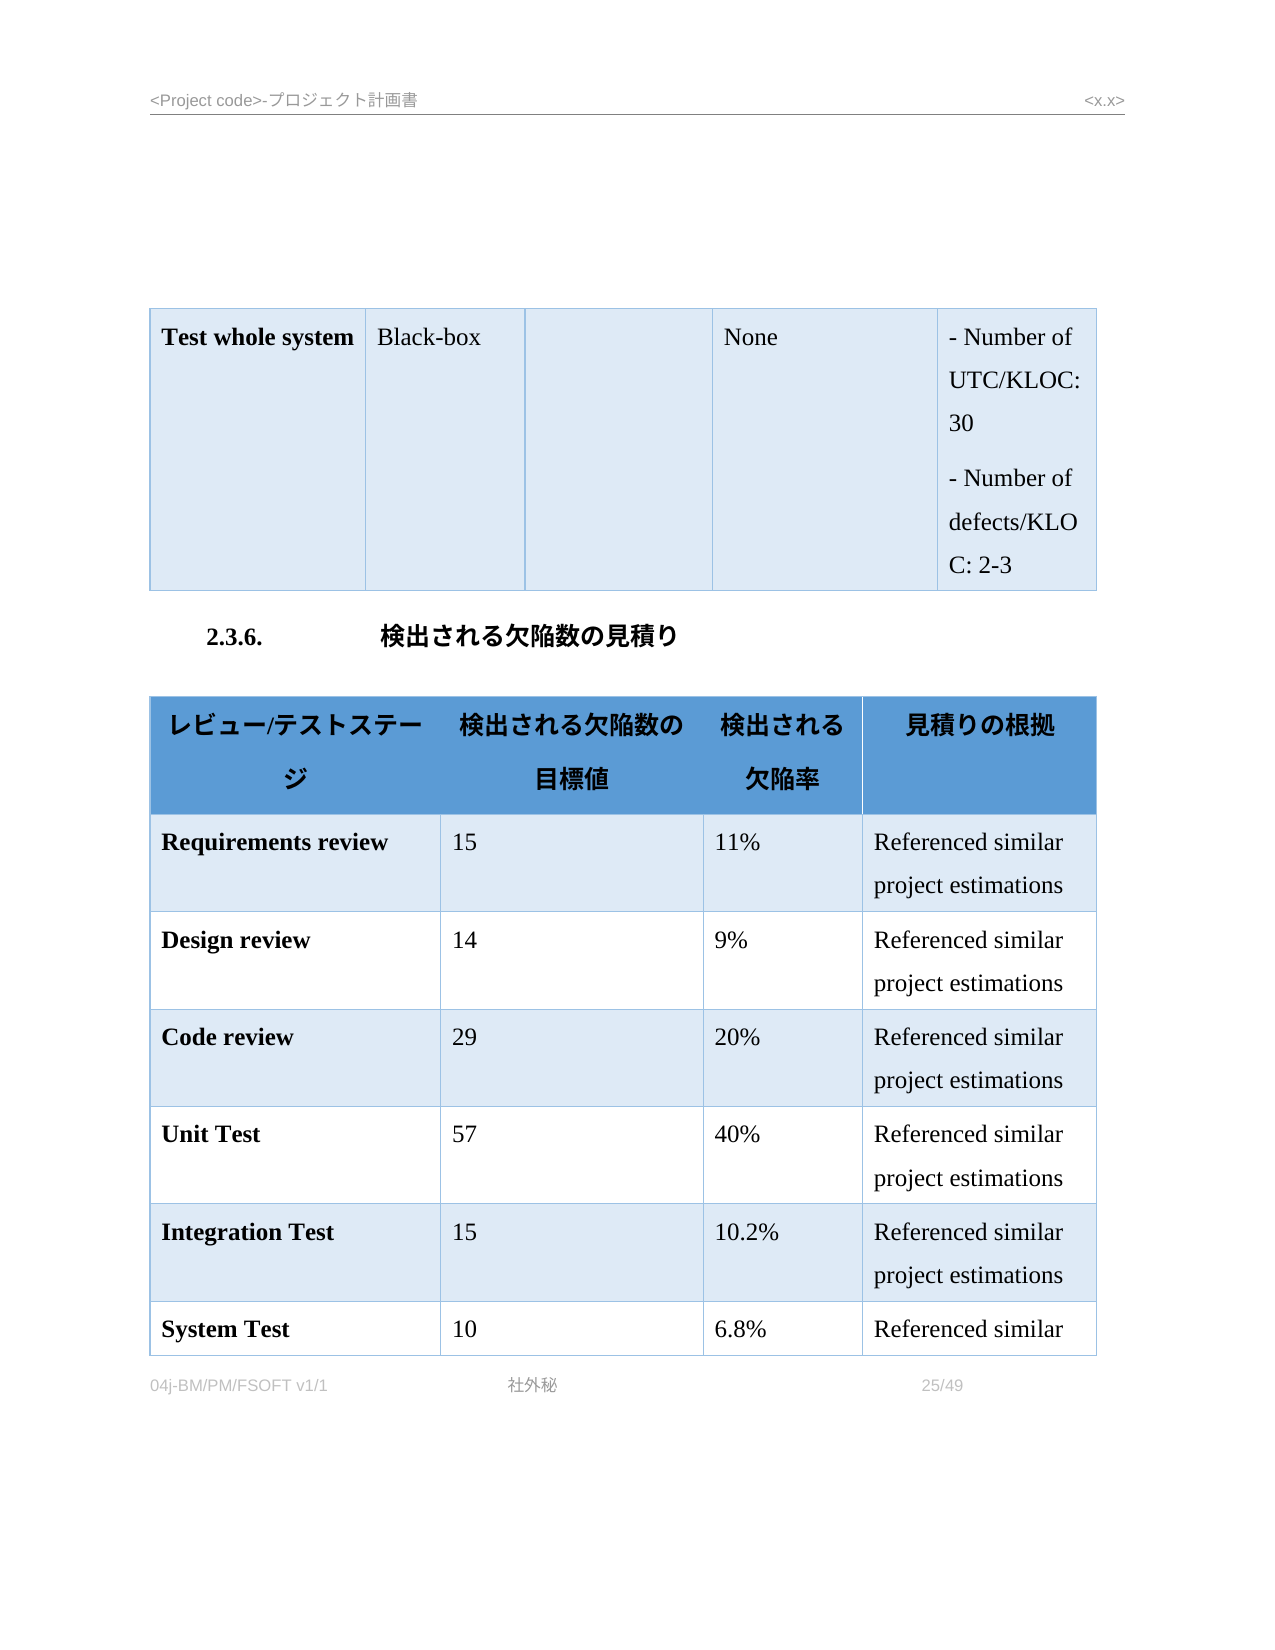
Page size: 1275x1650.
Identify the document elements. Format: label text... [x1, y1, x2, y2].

table_cell - Number of UTC/KLOC: 30 - Number of defects/KLOC: 2-3 [938, 309, 1096, 590]
table_cell 10 [441, 1302, 703, 1355]
table_cell 40% [704, 1107, 862, 1203]
table_cell 6.8% [704, 1302, 862, 1355]
table_header 検出される欠陥率 [703, 697, 862, 814]
subtitle 検出される欠陥数の見積り [206, 616, 1125, 653]
table_cell Requirements review [151, 815, 440, 911]
table_cell 15 [441, 1204, 703, 1301]
table_cell 14 [441, 912, 703, 1008]
table_cell [526, 309, 712, 590]
table_cell Unit Test [151, 1107, 440, 1203]
table_cell 10.2% [704, 1204, 862, 1301]
table_cell 29 [441, 1010, 703, 1106]
table_header 見積りの根拠 [863, 697, 1096, 814]
table_header 検出される欠陥数の目標値 [441, 697, 703, 814]
table_cell Referenced similar project estimations [863, 815, 1096, 911]
table_cell Test whole system [151, 309, 365, 590]
table_cell System Test [151, 1302, 440, 1355]
table_cell Referenced similar project estimations [863, 1107, 1096, 1203]
table_cell Black-box [366, 309, 524, 590]
table_cell 11% [704, 815, 862, 911]
table_cell Referenced similar project estimations [863, 912, 1096, 1008]
table_cell Design review [151, 912, 440, 1008]
table_cell Referenced similar project estimations [863, 1010, 1096, 1106]
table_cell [863, 1302, 1096, 1355]
table_cell 57 [441, 1107, 703, 1203]
table_cell Referenced similar project estimations [863, 1204, 1096, 1301]
table_header レビュー/テストステージ [151, 697, 441, 814]
table_cell 20% [704, 1010, 862, 1106]
table_cell 9% [704, 912, 862, 1008]
table_cell Code review [151, 1010, 440, 1106]
table_cell None [713, 309, 937, 590]
table_cell 15 [441, 815, 703, 911]
table_cell Integration Test [151, 1204, 440, 1301]
